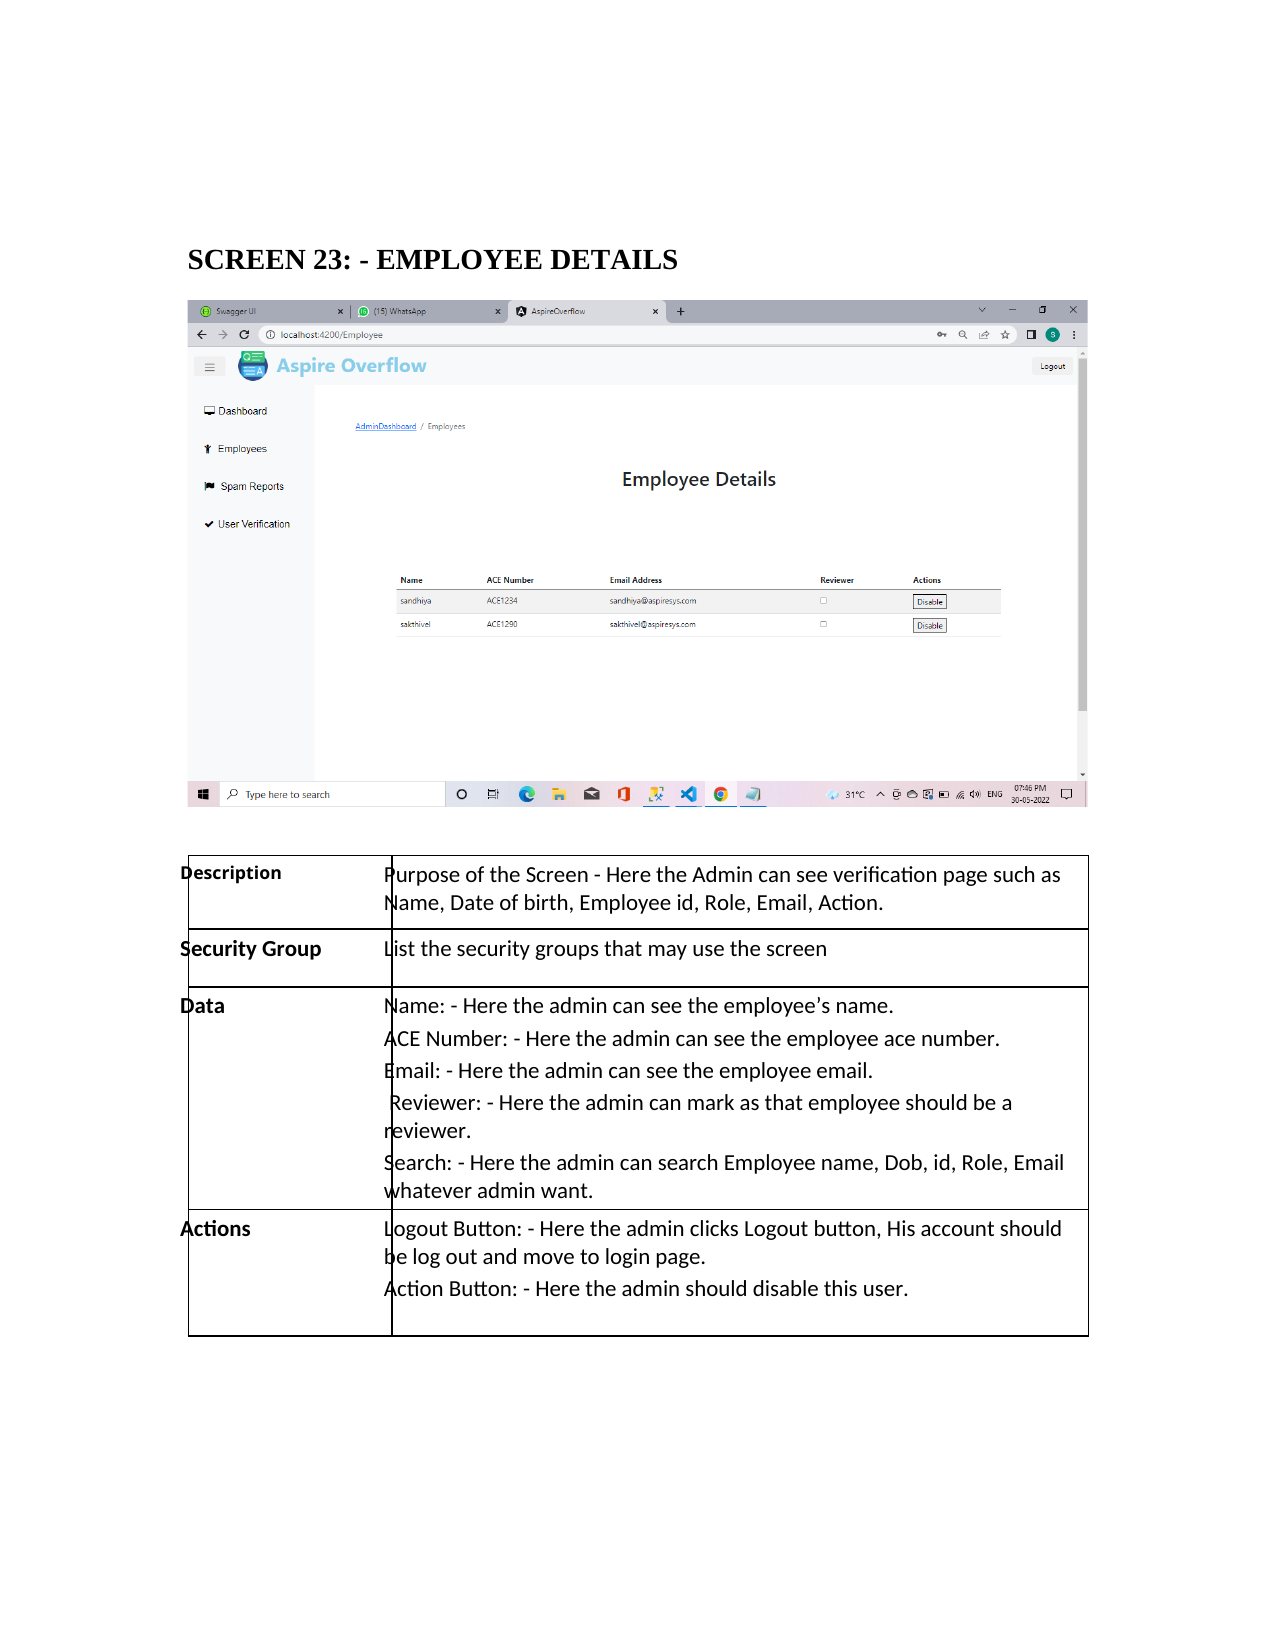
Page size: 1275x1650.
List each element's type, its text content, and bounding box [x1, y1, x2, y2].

text SCREEN 23: - EMPLOYEE DETAILS [187, 242, 1087, 276]
table_cell Name: - Here the admin can see the employee’s name. ACE Number: - Here the admin can see the employee ace number. Email: - Here the admin can see the employee email. Reviewer: - Here the admin can mark as that employee should be a reviewer. Search: - Here the admin can search Employee name, Dob, id, Role, Email whatever admin want. [393, 988, 1088, 1209]
table_cell Logout Button: - Here the admin clicks Logout button, His account should be log out and move to login page. Action Button: - Here the admin should disable this user. [393, 1210, 1088, 1335]
table_cell Actions [189, 1210, 391, 1335]
table_header Purpose of the Screen - Here the Admin can see verification page such as Name, Date of birth, Employee id, Role, Email, Action. [393, 856, 1088, 928]
picture [187, 300, 1088, 807]
table_cell Data [189, 988, 391, 1209]
table_cell Security Group [189, 930, 391, 986]
table_cell List the security groups that may use the screen [393, 930, 1088, 986]
table_header Description [189, 856, 391, 928]
